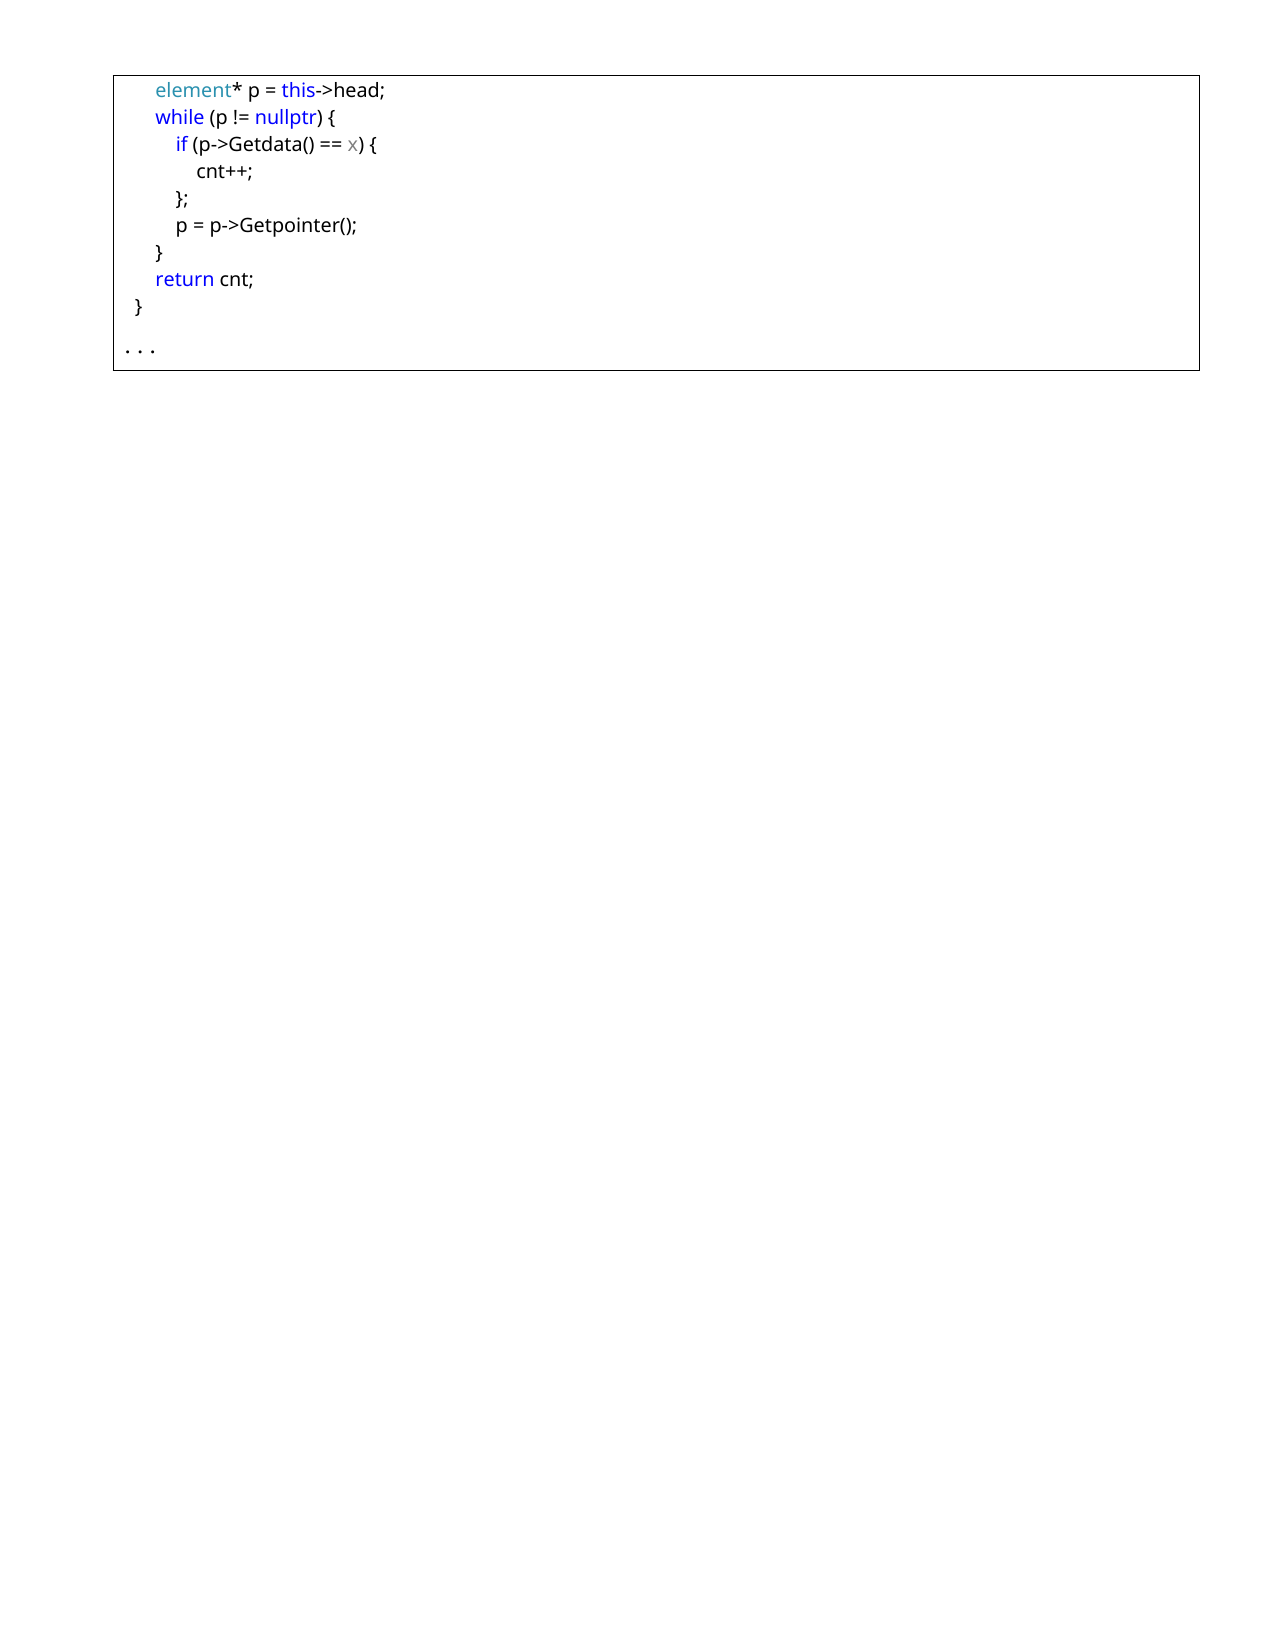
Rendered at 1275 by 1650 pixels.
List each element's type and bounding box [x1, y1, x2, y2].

table_header [114, 76, 1199, 370]
